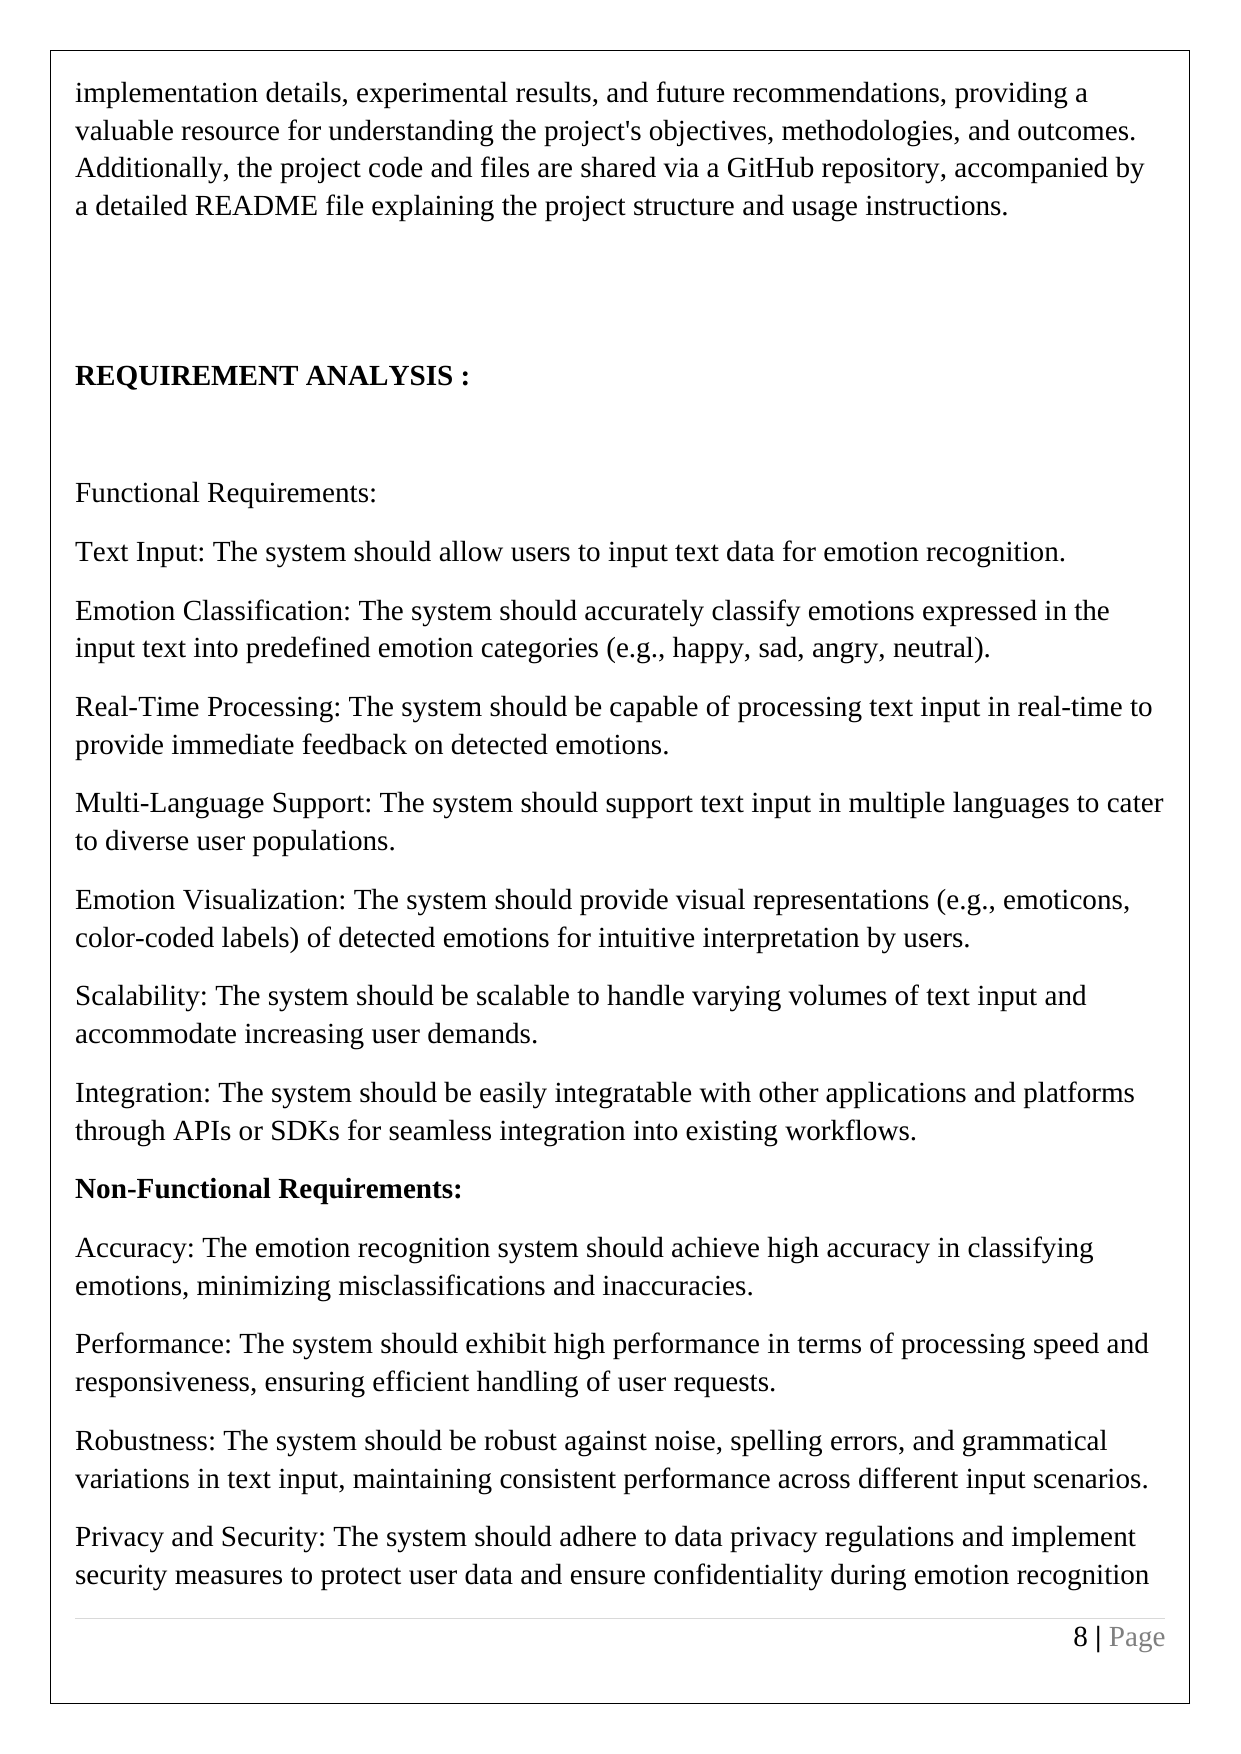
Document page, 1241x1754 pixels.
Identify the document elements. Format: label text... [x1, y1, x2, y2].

text Real-Time Processing: The system should be capable of processing text input in real-time to provide immediate feedback on detected emotions. [75, 689, 1165, 761]
text Scalability: The system should be scalable to handle varying volumes of text input and accommodate increasing user demands. [75, 978, 1165, 1050]
text Accuracy: The emotion recognition system should achieve high accuracy in classifying emotions, minimizing misclassifications and inaccuracies. [75, 1230, 1165, 1301]
text Integration: The system should be easily integratable with other applications and platforms through APIs or SDKs for seamless integration into existing workflows. [75, 1075, 1165, 1146]
text Functional Requirements: [75, 475, 1165, 509]
text Performance: The system should exhibit high performance in terms of processing speed and responsiveness, ensuring efficient handling of user requests. [75, 1327, 1165, 1398]
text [75, 1519, 1165, 1591]
text REQUIREMENT ANALYSIS : [75, 358, 1165, 392]
text Robustness: The system should be robust against noise, spelling errors, and grammatical variations in text input, maintaining consistent performance across different input scenarios. [75, 1423, 1165, 1494]
text Non-Functional Requirements: [75, 1171, 1165, 1205]
text Emotion Visualization: The system should provide visual representations (e.g., emoticons, color-coded labels) of detected emotions for intuitive interpretation by users. [75, 882, 1165, 953]
text Multi-Language Support: The system should support text input in multiple languages to cater to diverse user populations. [75, 786, 1165, 857]
text Text Input: The system should allow users to input text data for emotion recognition. [75, 534, 1165, 568]
text Emotion Classification: The system should accurately classify emotions expressed in the input text into predefined emotion categories (e.g., happy, sad, angry, neutral). [75, 593, 1165, 664]
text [75, 75, 1165, 222]
